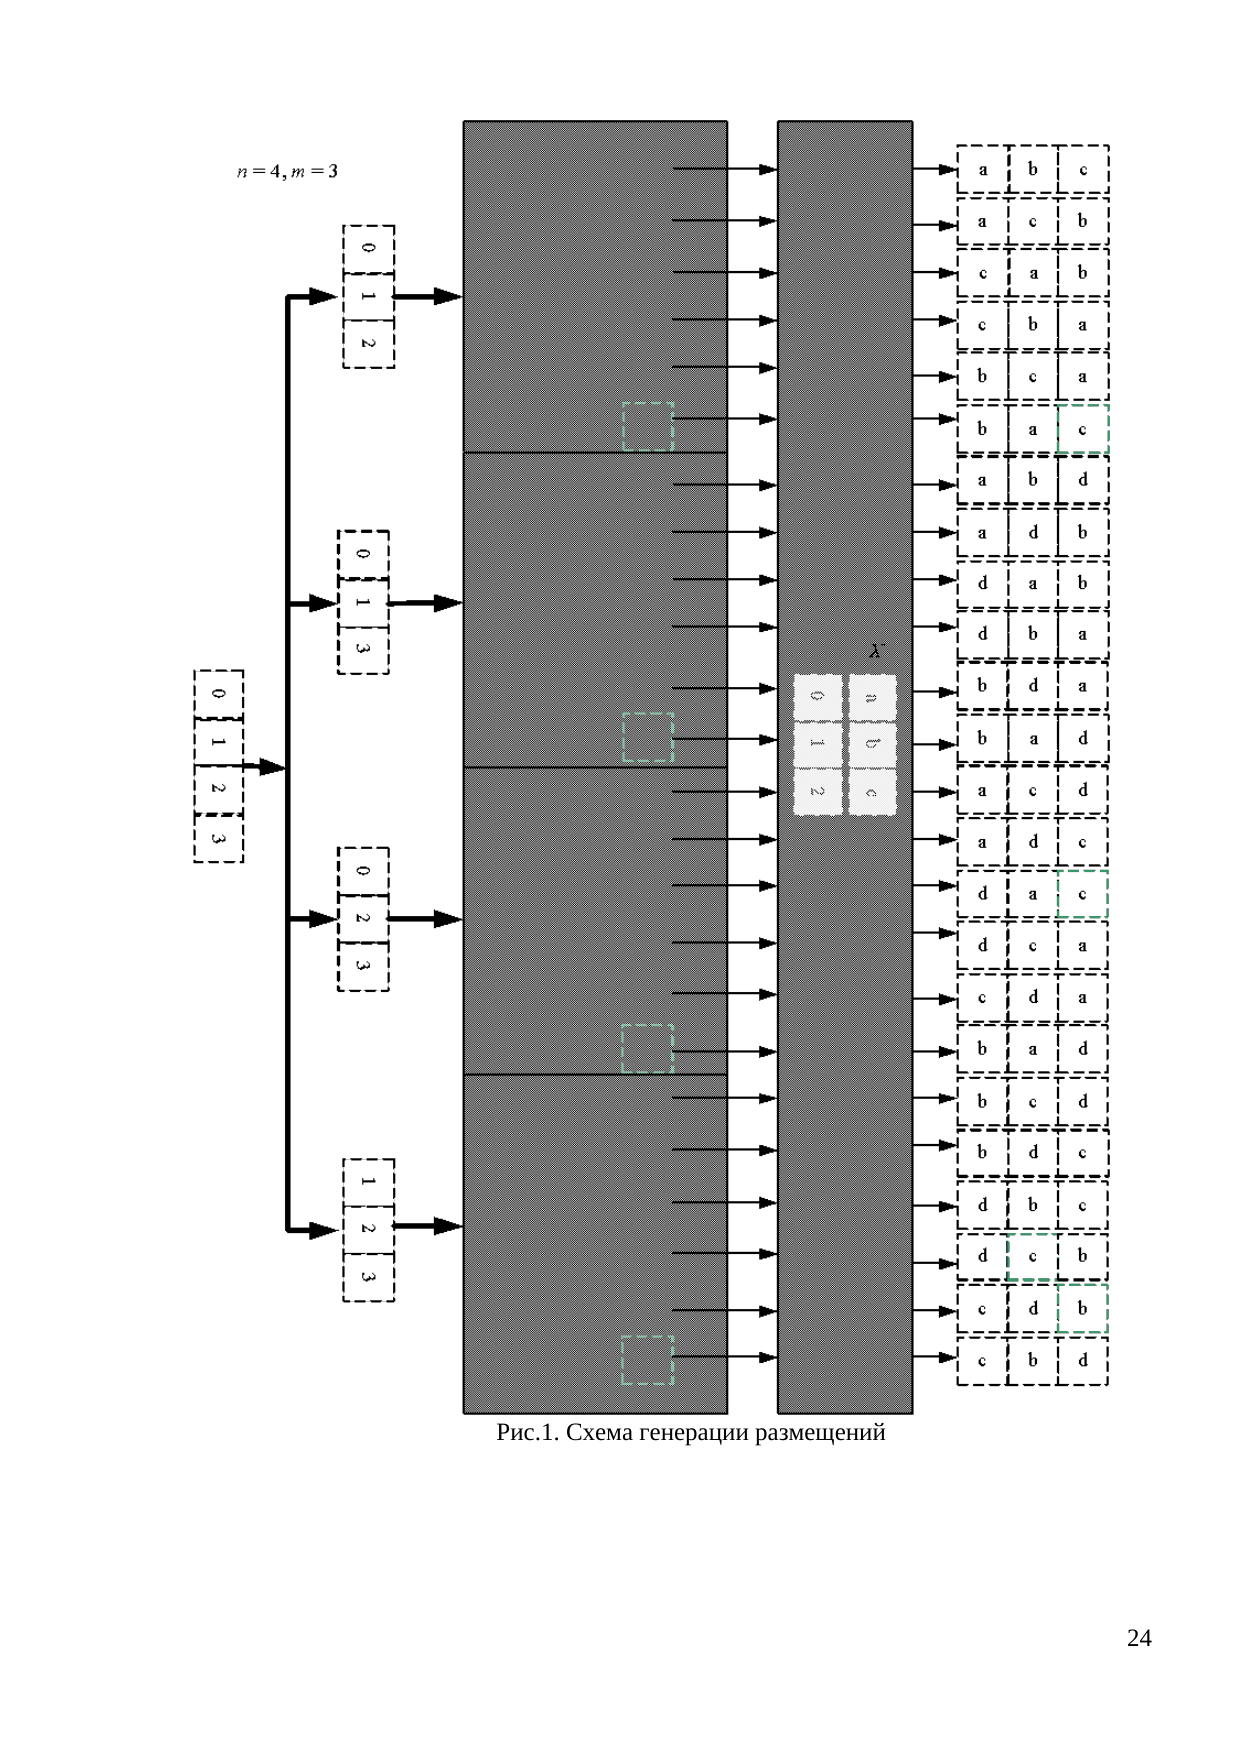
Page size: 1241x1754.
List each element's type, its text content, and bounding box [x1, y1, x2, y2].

picture [177, 118, 1110, 1417]
text Рис.1. Схема генерации размещений [177, 1417, 1152, 1445]
